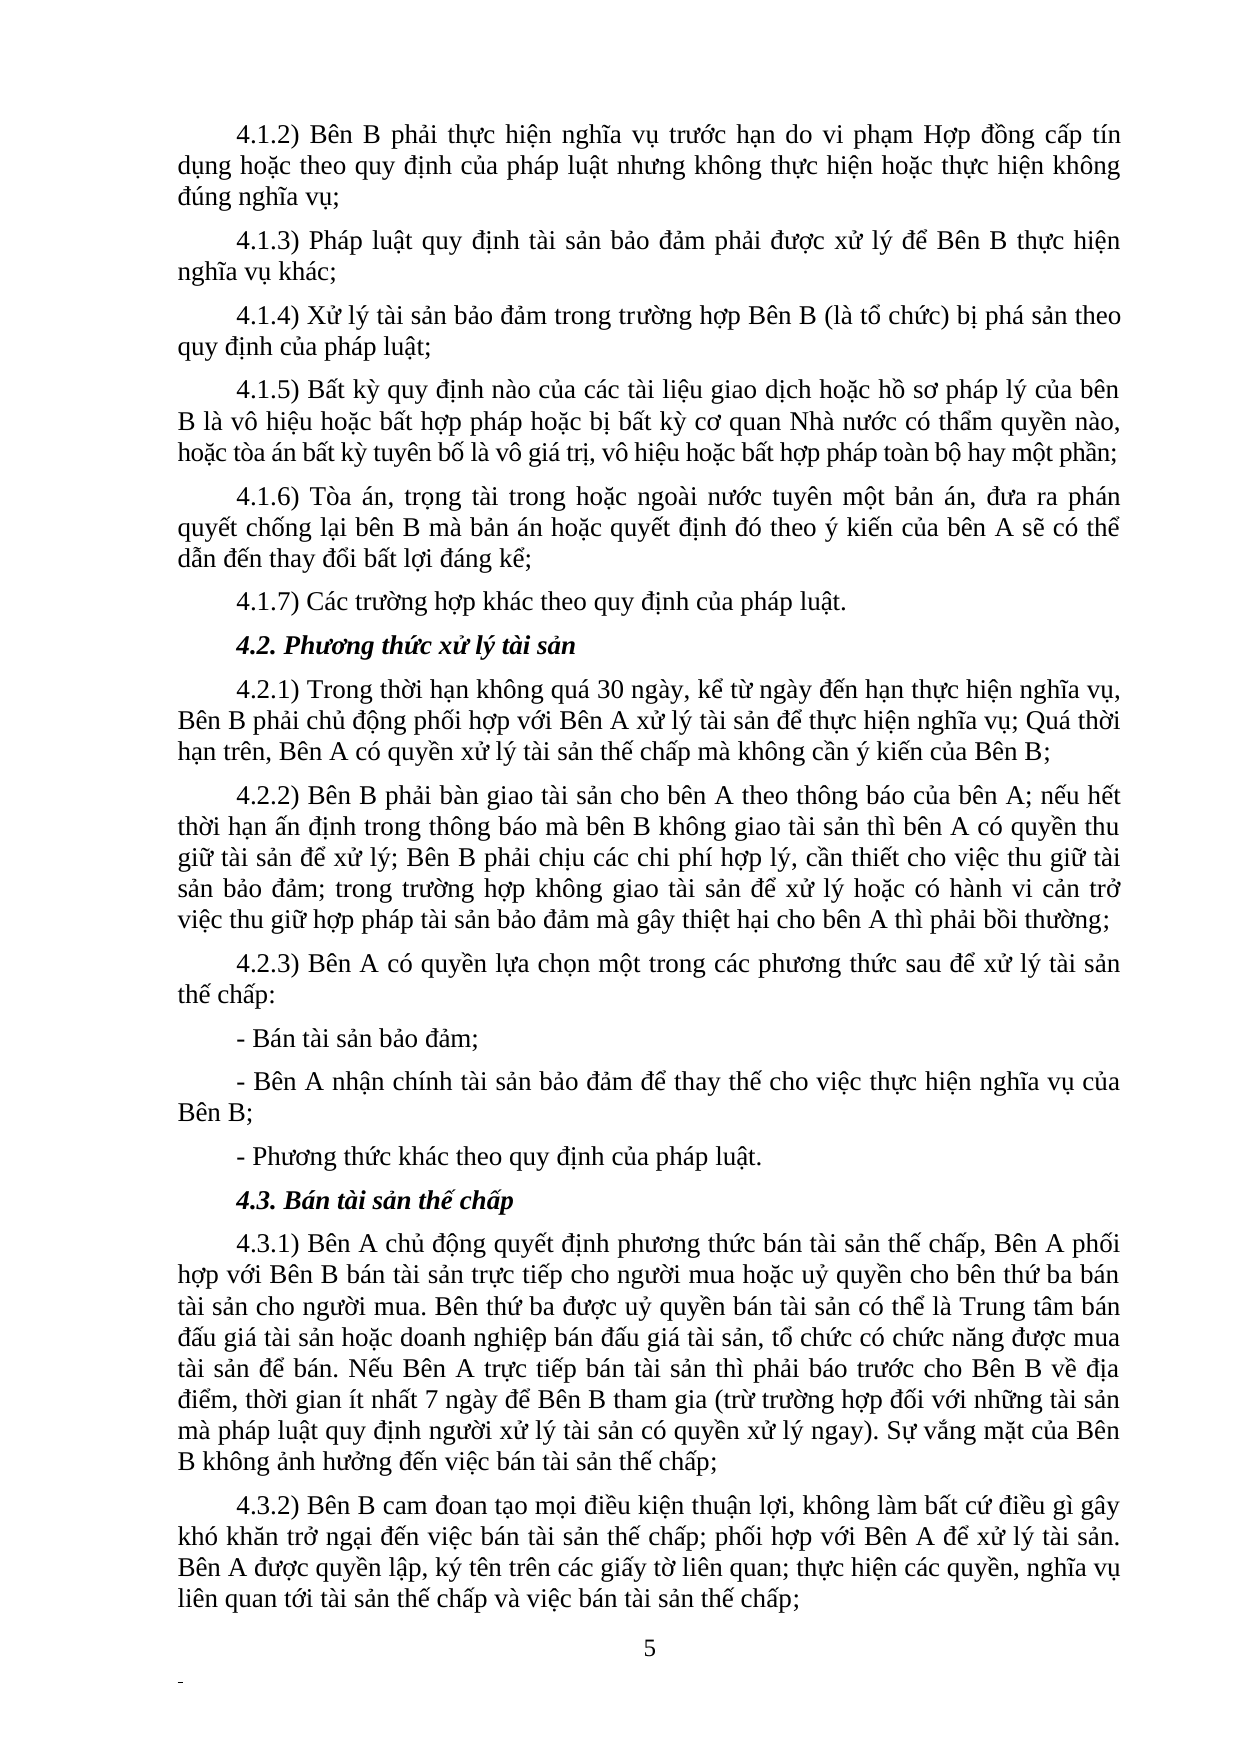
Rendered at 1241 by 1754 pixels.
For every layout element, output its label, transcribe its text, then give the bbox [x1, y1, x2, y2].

text 4.3.2) Bên B cam đoan tạo mọi điều kiện thuận lợi, không làm bất cứ điều gì gây khó khăn trở ngại đến việc bán tài sản thế chấp; phối hợp với Bên A để xử lý tài sản. Bên A được quyền lập, ký tên trên các giấy tờ liên quan; thực hiện các quyền, nghĩa vụ liên quan tới tài sản thế chấp và việc bán tài sản thế chấp; [177, 1489, 1122, 1614]
text - Bên A nhận chính tài sản bảo đảm để thay thế cho việc thực hiện nghĩa vụ của Bên B; [177, 1065, 1122, 1128]
text 4.1.6) Tòa án, trọng tài trong hoặc ngoài nước tuyên một bản án, đưa ra phán quyết chống lại bên B mà bản án hoặc quyết định đó theo ý kiến của bên A sẽ có thể dẫn đến thay đổi bất lợi đáng kể; [177, 479, 1122, 573]
text - Phương thức khác theo quy định của pháp luật. [177, 1140, 1122, 1171]
text 4.1.3) Pháp luật quy định tài sản bảo đảm phải được xử lý để Bên B thực hiện nghĩa vụ khác; [177, 224, 1122, 286]
text 4.1.4) Xử lý tài sản bảo đảm trong trường hợp Bên B (là tổ chức) bị phá sản theo quy định của pháp luật; [177, 299, 1122, 361]
text 4.1.2) Bên B phải thực hiện nghĩa vụ trước hạn do vi phạm Hợp đồng cấp tín dụng hoặc theo quy định của pháp luật nhưng không thực hiện hoặc thực hiện không đúng nghĩa vụ; [177, 118, 1122, 212]
text 4.2. Phương thức xử lý tài sản [177, 629, 1122, 660]
text 4.2.2) Bên B phải bàn giao tài sản cho bên A theo thông báo của bên A; nếu hết thời hạn ấn định trong thông báo mà bên B không giao tài sản thì bên A có quyền thu giữ tài sản để xử lý; Bên B phải chịu các chi phí hợp lý, cần thiết cho việc thu giữ tài sản bảo đảm; trong trường hợp không giao tài sản để xử lý hoặc có hành vi cản trở việc thu giữ hợp pháp tài sản bảo đảm mà gây thiệt hại cho bên A thì phải bồi thường; [177, 779, 1122, 934]
text 4.1.5) Bất kỳ quy định nào của các tài liệu giao dịch hoặc hồ sơ pháp lý của bên B là vô hiệu hoặc bất hợp pháp hoặc bị bất kỳ cơ quan Nhà nước có thẩm quyền nào, hoặc tòa án bất kỳ tuyên bố là vô giá trị, vô hiệu hoặc bất hợp pháp toàn bộ hay một phần; [177, 374, 1122, 467]
text 4.1.7) Các trường hợp khác theo quy định của pháp luật. [177, 586, 1122, 617]
text 4.2.1) Trong thời hạn không quá 30 ngày, kể từ ngày đến hạn thực hiện nghĩa vụ, Bên B phải chủ động phối hợp với Bên A xử lý tài sản để thực hiện nghĩa vụ; Quá thời hạn trên, Bên A có quyền xử lý tài sản thế chấp mà không cần ý kiến của Bên B; [177, 673, 1122, 766]
text 4.3. Bán tài sản thế chấp [177, 1184, 1122, 1215]
text - Bán tài sản bảo đảm; [177, 1022, 1122, 1053]
text 4.2.3) Bên A có quyền lựa chọn một trong các phương thức sau để xử lý tài sản thế chấp: [177, 947, 1122, 1009]
text 4.3.1) Bên A chủ động quyết định phương thức bán tài sản thế chấp, Bên A phối hợp với Bên B bán tài sản trực tiếp cho người mua hoặc uỷ quyền cho bên thứ ba bán tài sản cho người mua. Bên thứ ba được uỷ quyền bán tài sản có thể là Trung tâm bán đấu giá tài sản hoặc doanh nghiệp bán đấu giá tài sản, tổ chức có chức năng được mua tài sản để bán. Nếu Bên A trực tiếp bán tài sản thì phải báo trước cho Bên B về địa điểm, thời gian ít nhất 7 ngày để Bên B tham gia (trừ trường hợp đối với những tài sản mà pháp luật quy định người xử lý tài sản có quyền xử lý ngay). Sự vắng mặt của Bên B không ảnh hưởng đến việc bán tài sản thế chấp; [177, 1227, 1122, 1477]
